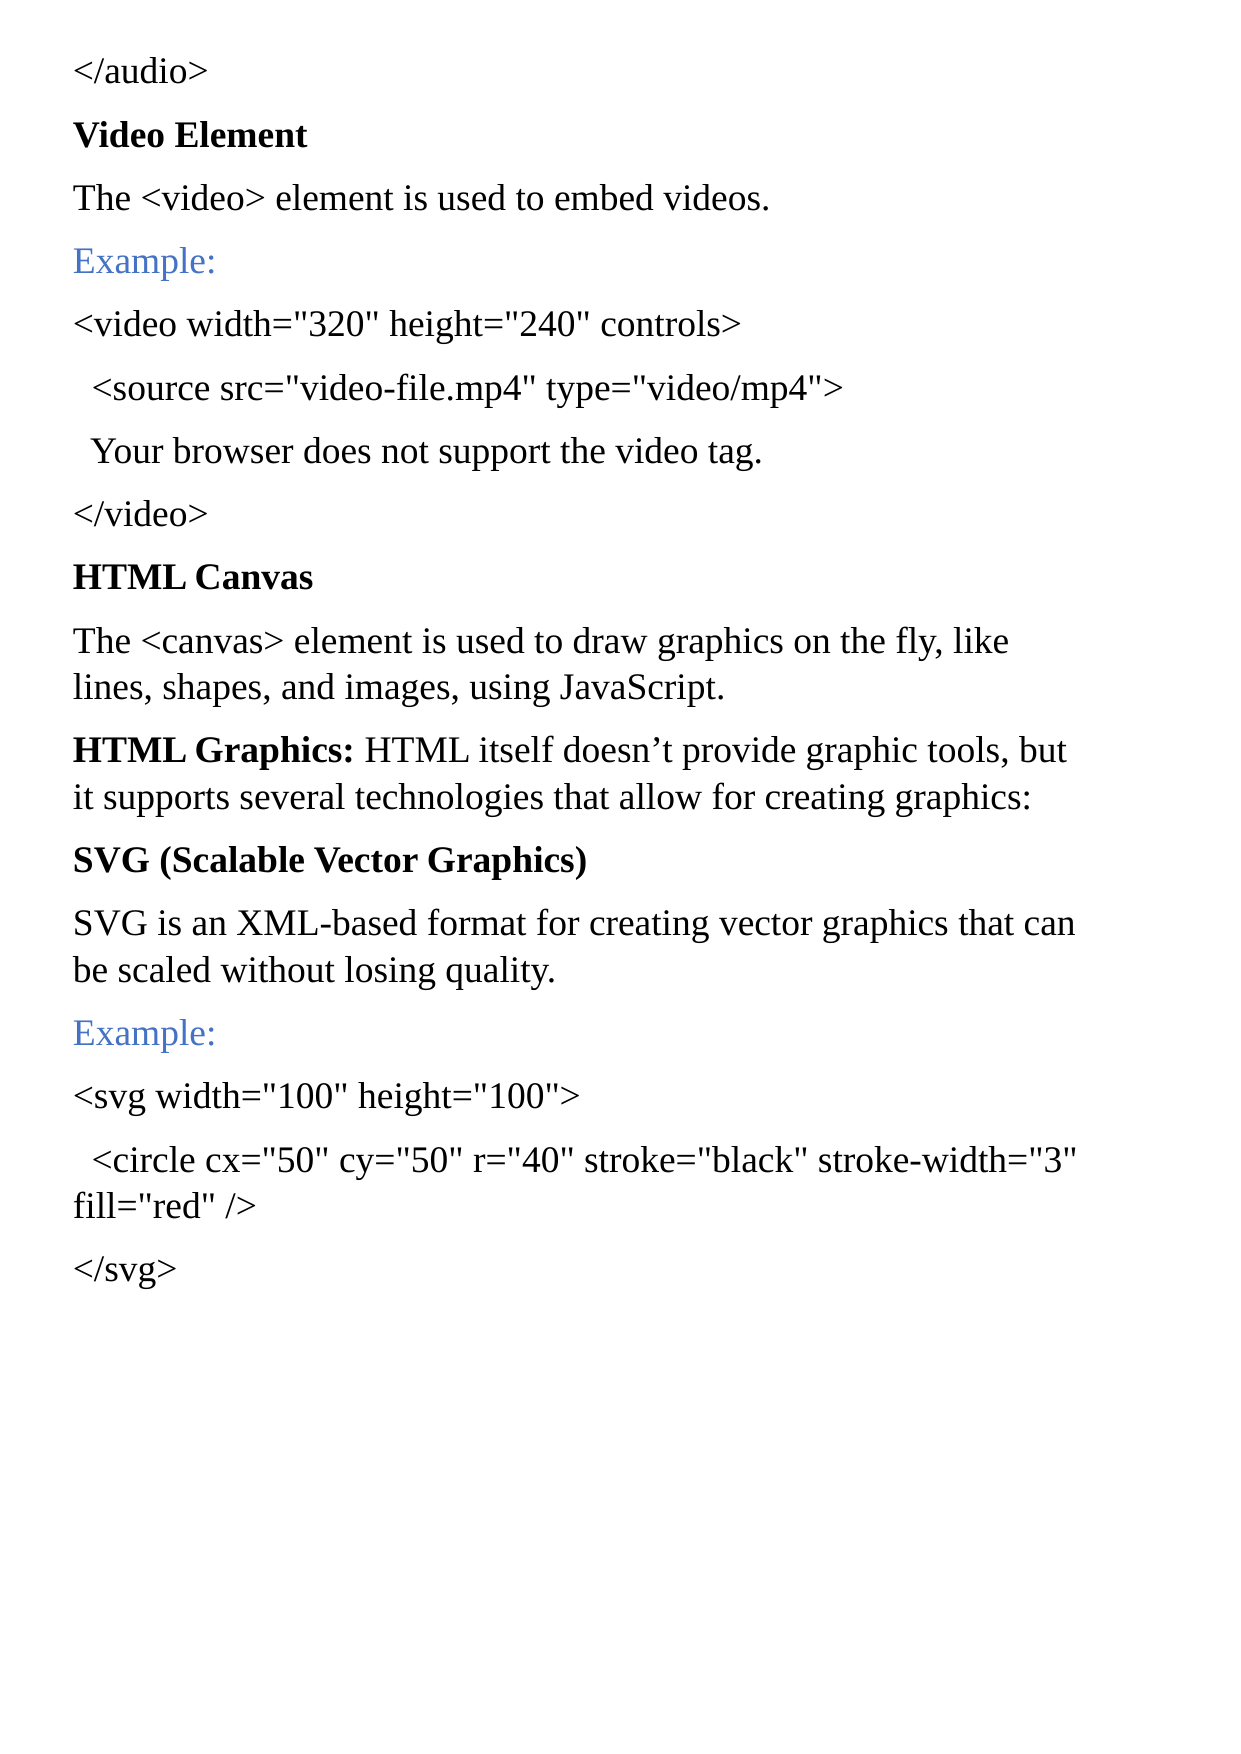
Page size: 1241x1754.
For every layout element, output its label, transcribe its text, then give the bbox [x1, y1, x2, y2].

text SVG is an XML-based format for creating vector graphics that can be scaled without losing quality. [73, 901, 1090, 991]
text Example: [73, 239, 1090, 282]
text <circle cx="50" cy="50" r="40" stroke="black" stroke-width="3" fill="red" /> [73, 1137, 1090, 1227]
text SVG (Scalable Vector Graphics) [73, 838, 1090, 881]
text Your browser does not support the video tag. [73, 428, 1090, 471]
text <source src="video-file.mp4" type="video/mp4"> [73, 365, 1090, 408]
text </video> [73, 492, 1090, 535]
text The <video> element is used to embed videos. [73, 175, 1090, 218]
text <video width="320" height="240" controls> [73, 302, 1090, 345]
text HTML Graphics: HTML itself doesn’t provide graphic tools, but it supports several technologies that allow for creating graphics: [73, 728, 1090, 817]
text HTML Canvas [73, 555, 1090, 598]
text </svg> [73, 1247, 1090, 1290]
text Example: [73, 1011, 1090, 1054]
text </audio> [73, 49, 1090, 92]
text The <canvas> element is used to draw graphics on the fly, like lines, shapes, and images, using JavaScript. [73, 618, 1090, 708]
text Video Element [73, 112, 1090, 155]
text <svg width="100" height="100"> [73, 1074, 1090, 1117]
